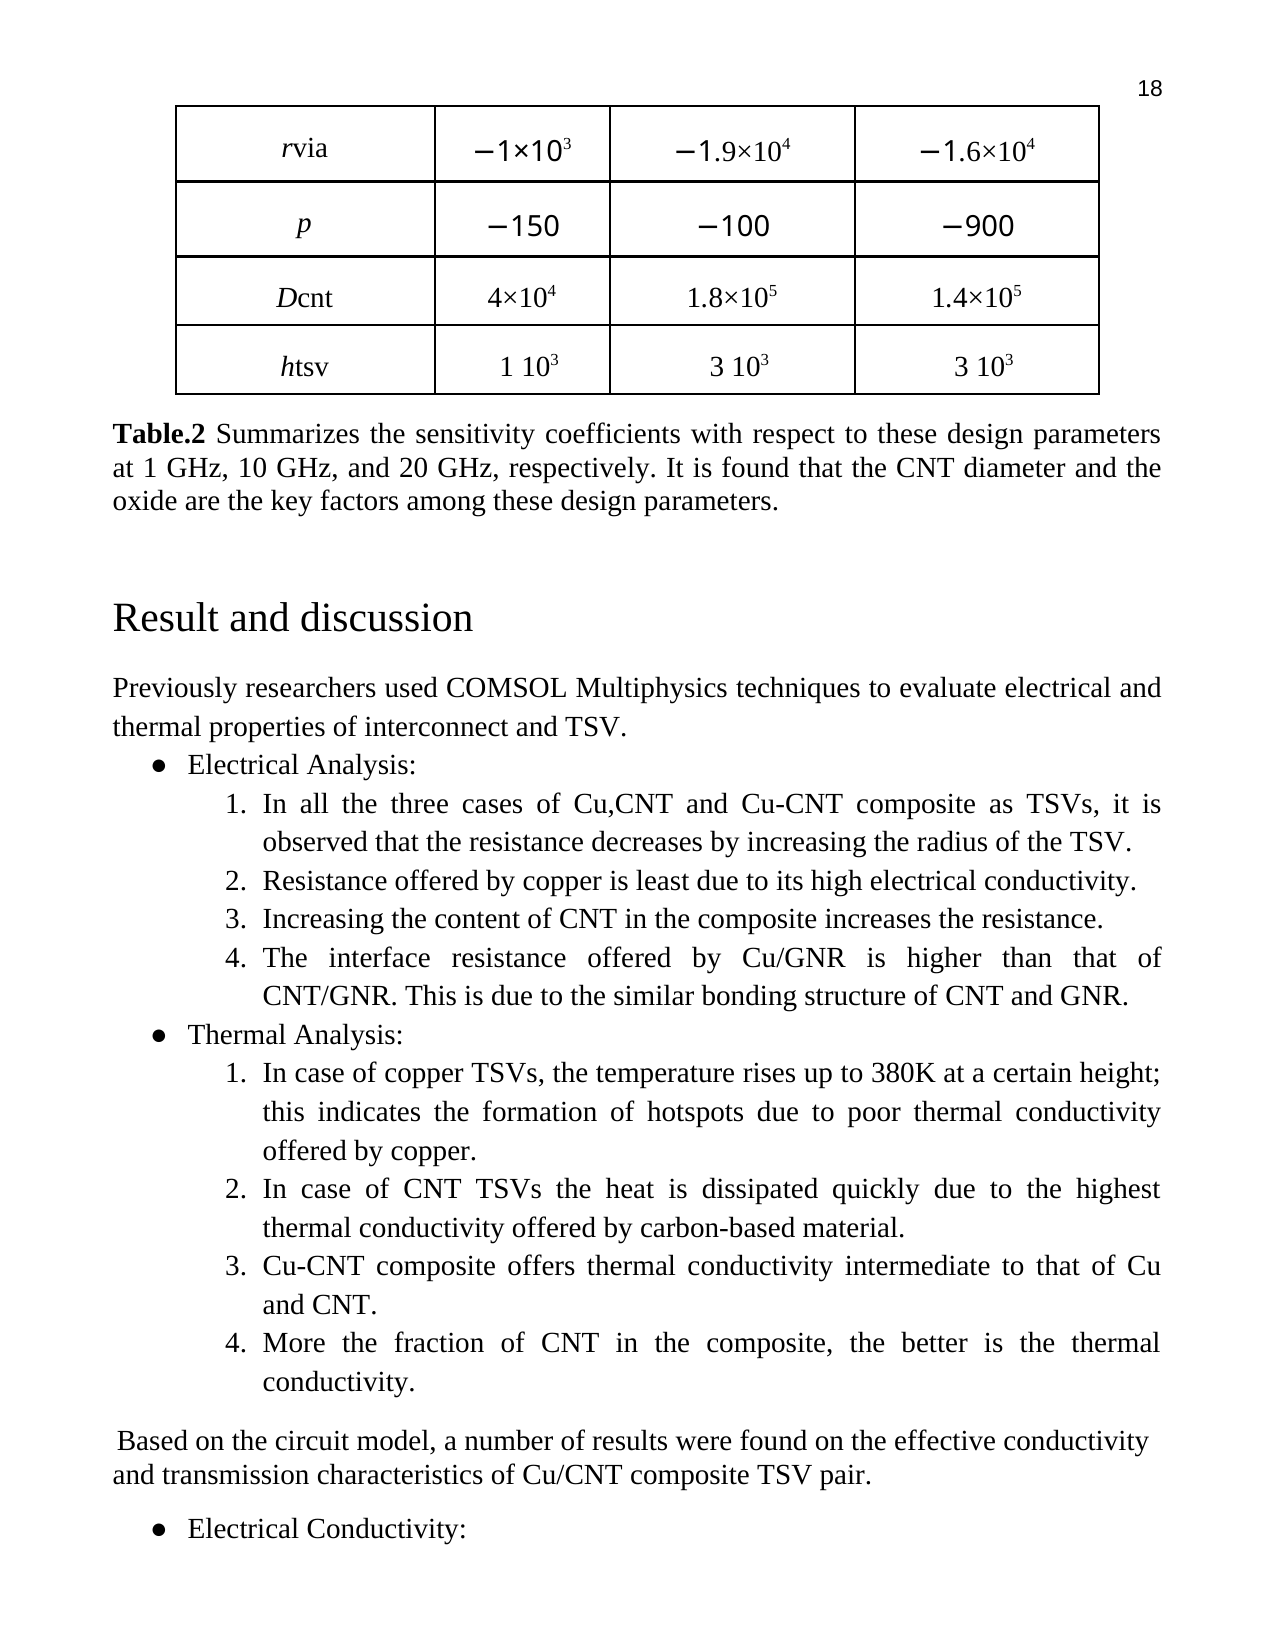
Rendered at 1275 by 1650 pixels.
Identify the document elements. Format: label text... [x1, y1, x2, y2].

list In case of CNT TSVs the heat is dissipated quickly due to the highest thermal conductivity offered by carbon-based material. [225, 1171, 1162, 1243]
list Electrical Conductivity: [150, 1511, 1162, 1545]
list In case of copper TSVs, the temperature rises up to 380K at a certain height; this indicates the formation of hotspots due to poor thermal conductivity offered by copper. [225, 1056, 1162, 1166]
table_cell htsv [177, 326, 434, 393]
list The interface resistance offered by Cu/GNR is higher than that of CNT/GNR. This is due to the similar bonding structure of CNT and GNR. [225, 940, 1162, 1012]
table_cell −150 [436, 183, 609, 255]
table_cell 1.8×105 [611, 258, 854, 324]
list In all the three cases of Cu,CNT and Cu-CNT composite as TSVs, it is observed that the resistance decreases by increasing the radius of the TSV. [225, 786, 1162, 858]
table_cell 4×104 [436, 258, 609, 324]
text Table.2 Summarizes the sensitivity coefficients with respect to these design parameters at 1 GHz, 10 GHz, and 20 GHz, respectively. It is found that the CNT diameter and the oxide are the key factors among these design parameters. [112, 416, 1162, 517]
text Previously researchers used COMSOL Multiphysics techniques to evaluate electrical and thermal properties of interconnect and TSV. [112, 670, 1162, 742]
table_cell −1×103 [436, 107, 609, 180]
list Cu-CNT composite offers thermal conductivity intermediate to that of Cu and CNT. [225, 1248, 1162, 1320]
table_cell 1 103 [436, 326, 609, 393]
text Based on the circuit model, a number of results were found on the effective conductivity and transmission characteristics of Cu/CNT composite TSV pair. [112, 1423, 1162, 1490]
table_cell rvia [177, 107, 434, 180]
subtitle Result and discussion [112, 592, 1162, 640]
table_cell 1.4×105 [856, 258, 1098, 324]
table_cell Dcnt [177, 258, 434, 324]
list Electrical Analysis: [150, 747, 1162, 781]
table_cell −1.9×104 [611, 107, 854, 180]
table_cell p [177, 183, 434, 255]
list More the fraction of CNT in the composite, the better is the thermal conductivity. [225, 1325, 1162, 1397]
table_cell −100 [611, 183, 854, 255]
table_cell −900 [856, 183, 1098, 255]
list Thermal Analysis: [150, 1017, 1162, 1051]
table_cell 3 103 [856, 326, 1098, 393]
table_cell 3 103 [611, 326, 854, 393]
list Resistance offered by copper is least due to its high electrical conductivity. [225, 863, 1162, 896]
table_cell −1.6×104 [856, 107, 1098, 180]
list Increasing the content of CNT in the composite increases the resistance. [225, 901, 1162, 935]
